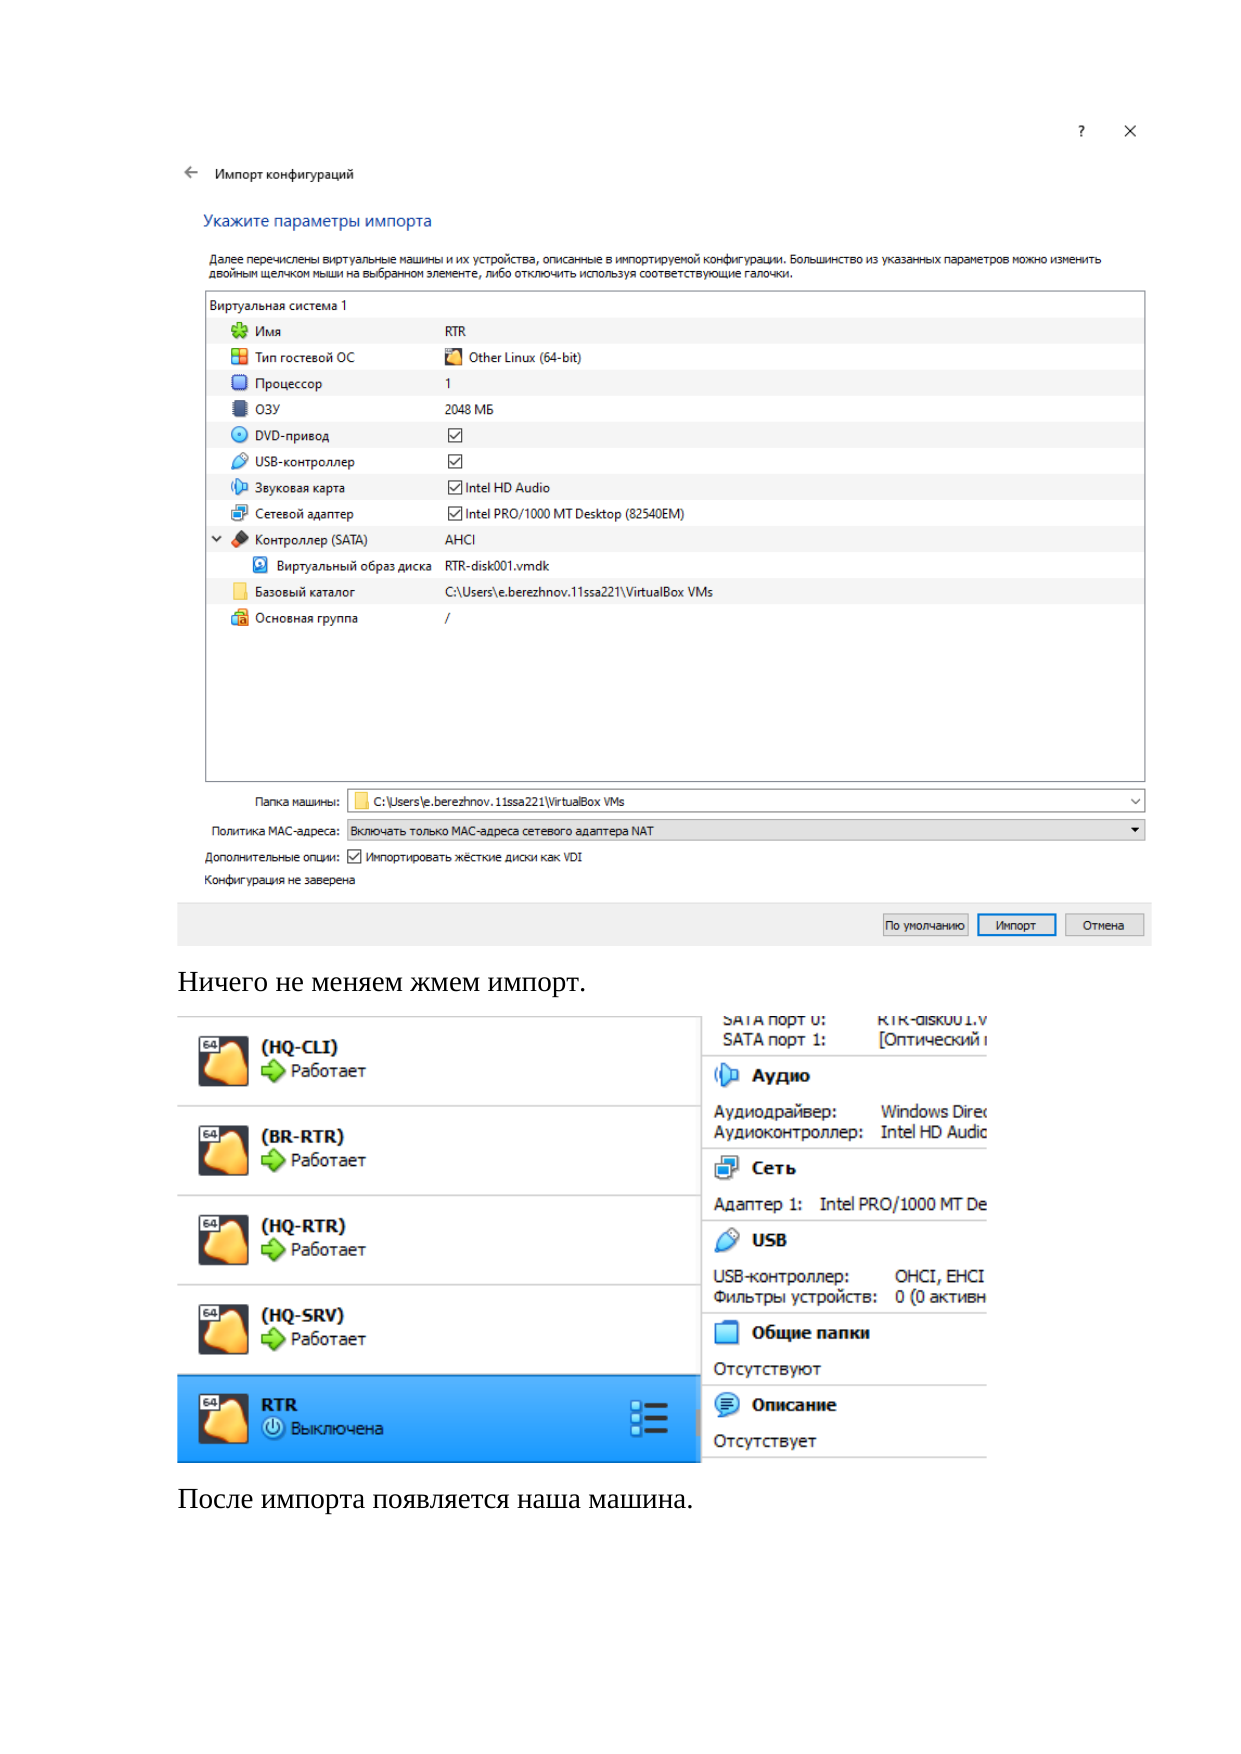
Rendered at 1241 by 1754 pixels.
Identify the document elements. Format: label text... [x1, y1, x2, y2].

text Ничего не меняем жмем импорт. [177, 964, 1152, 998]
text После импорта появляется наша машина. [177, 1481, 1152, 1515]
picture [177, 118, 1152, 946]
picture [177, 1016, 987, 1463]
